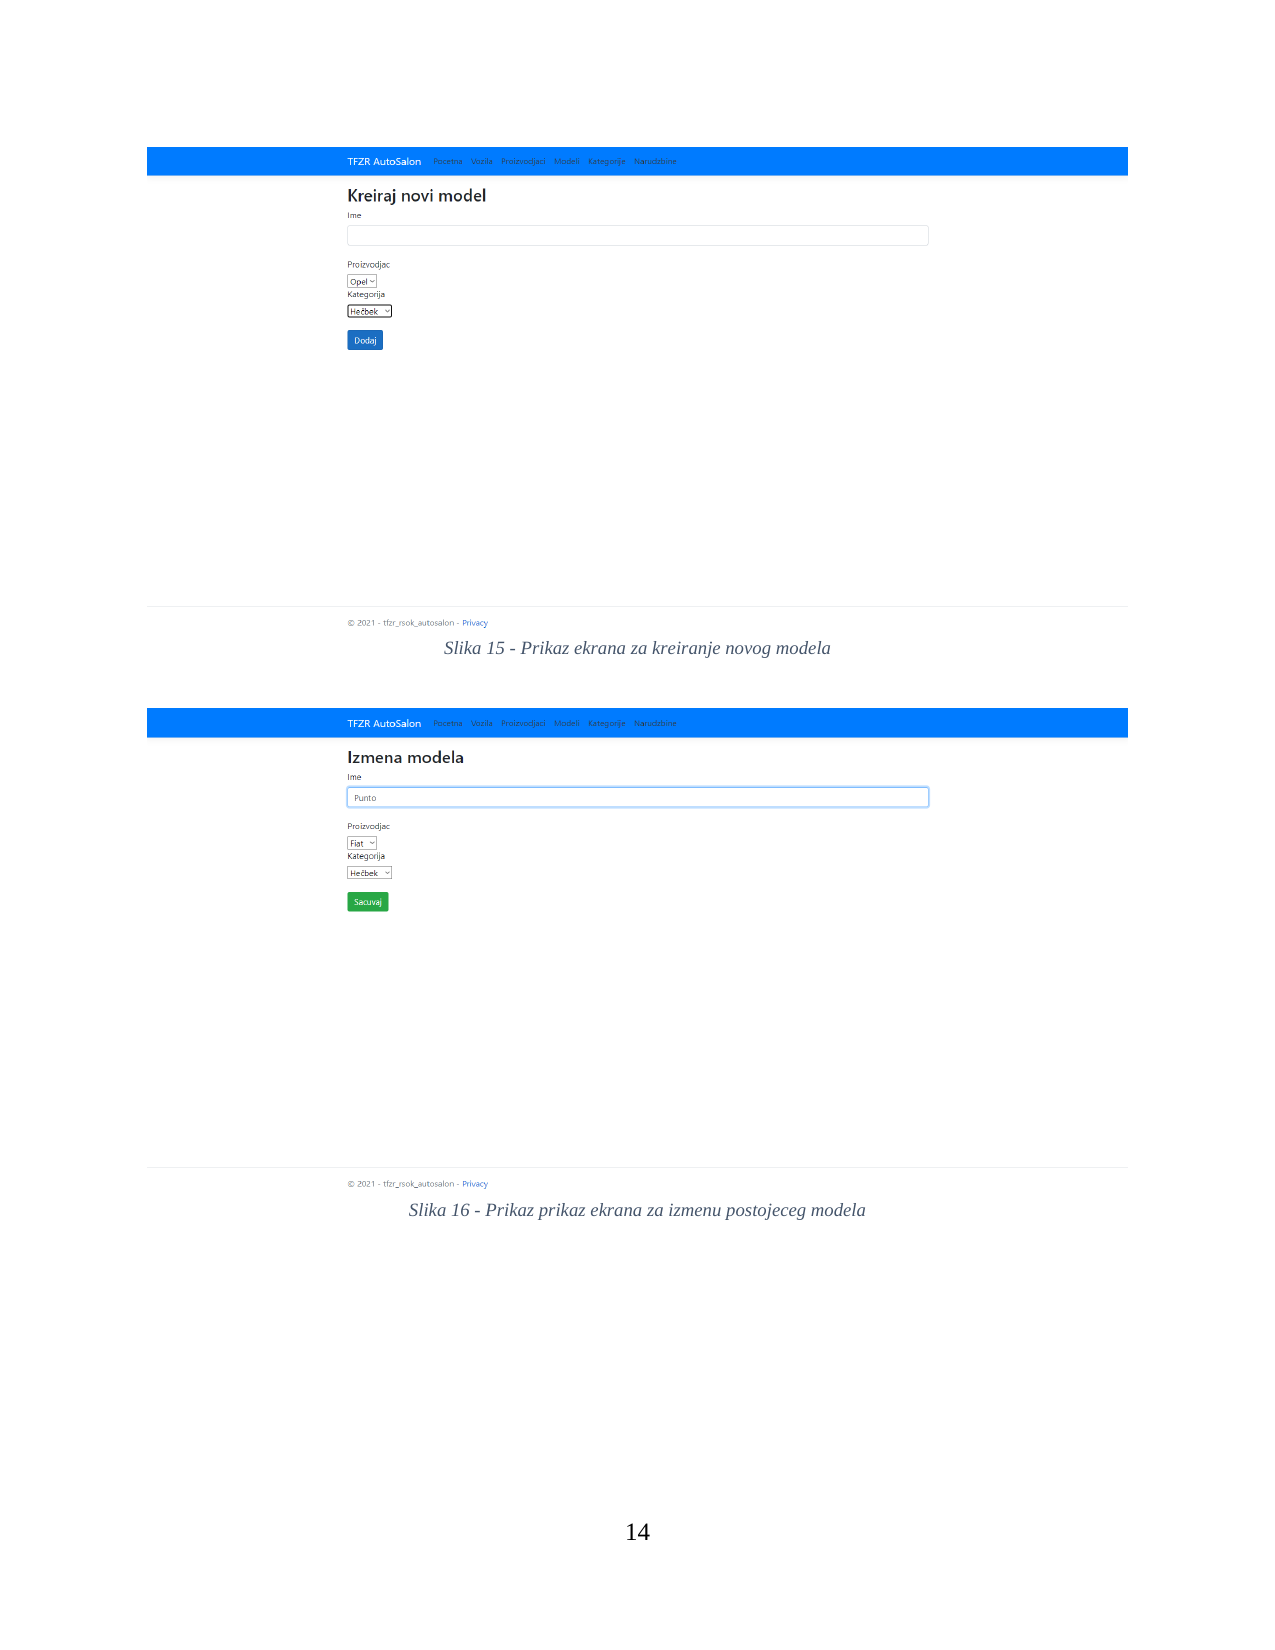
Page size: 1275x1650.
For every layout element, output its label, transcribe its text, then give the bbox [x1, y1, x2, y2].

picture [147, 147, 1128, 638]
picture [147, 708, 1128, 1199]
